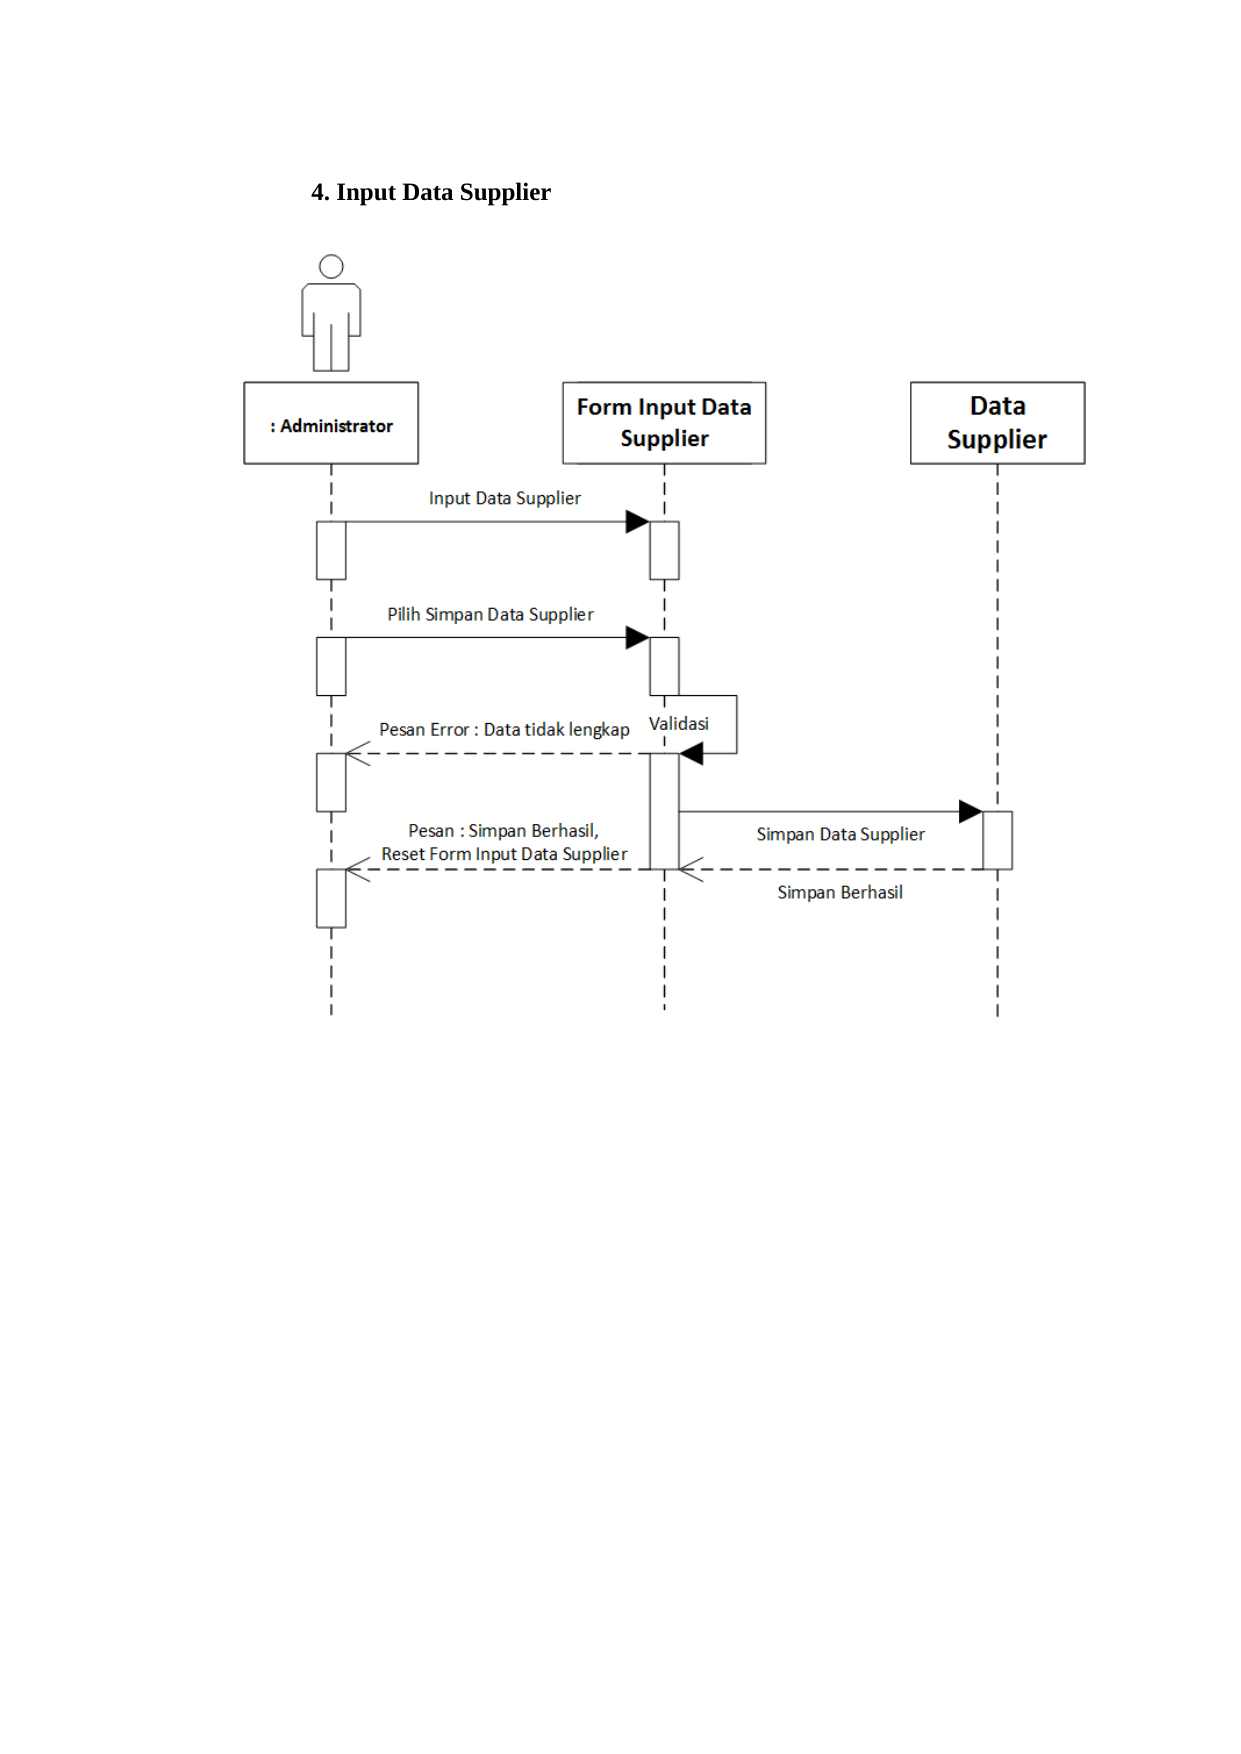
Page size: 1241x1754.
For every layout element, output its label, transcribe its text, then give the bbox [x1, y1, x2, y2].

list Input Data Supplier [236, 177, 1063, 206]
picture [242, 252, 1087, 1023]
